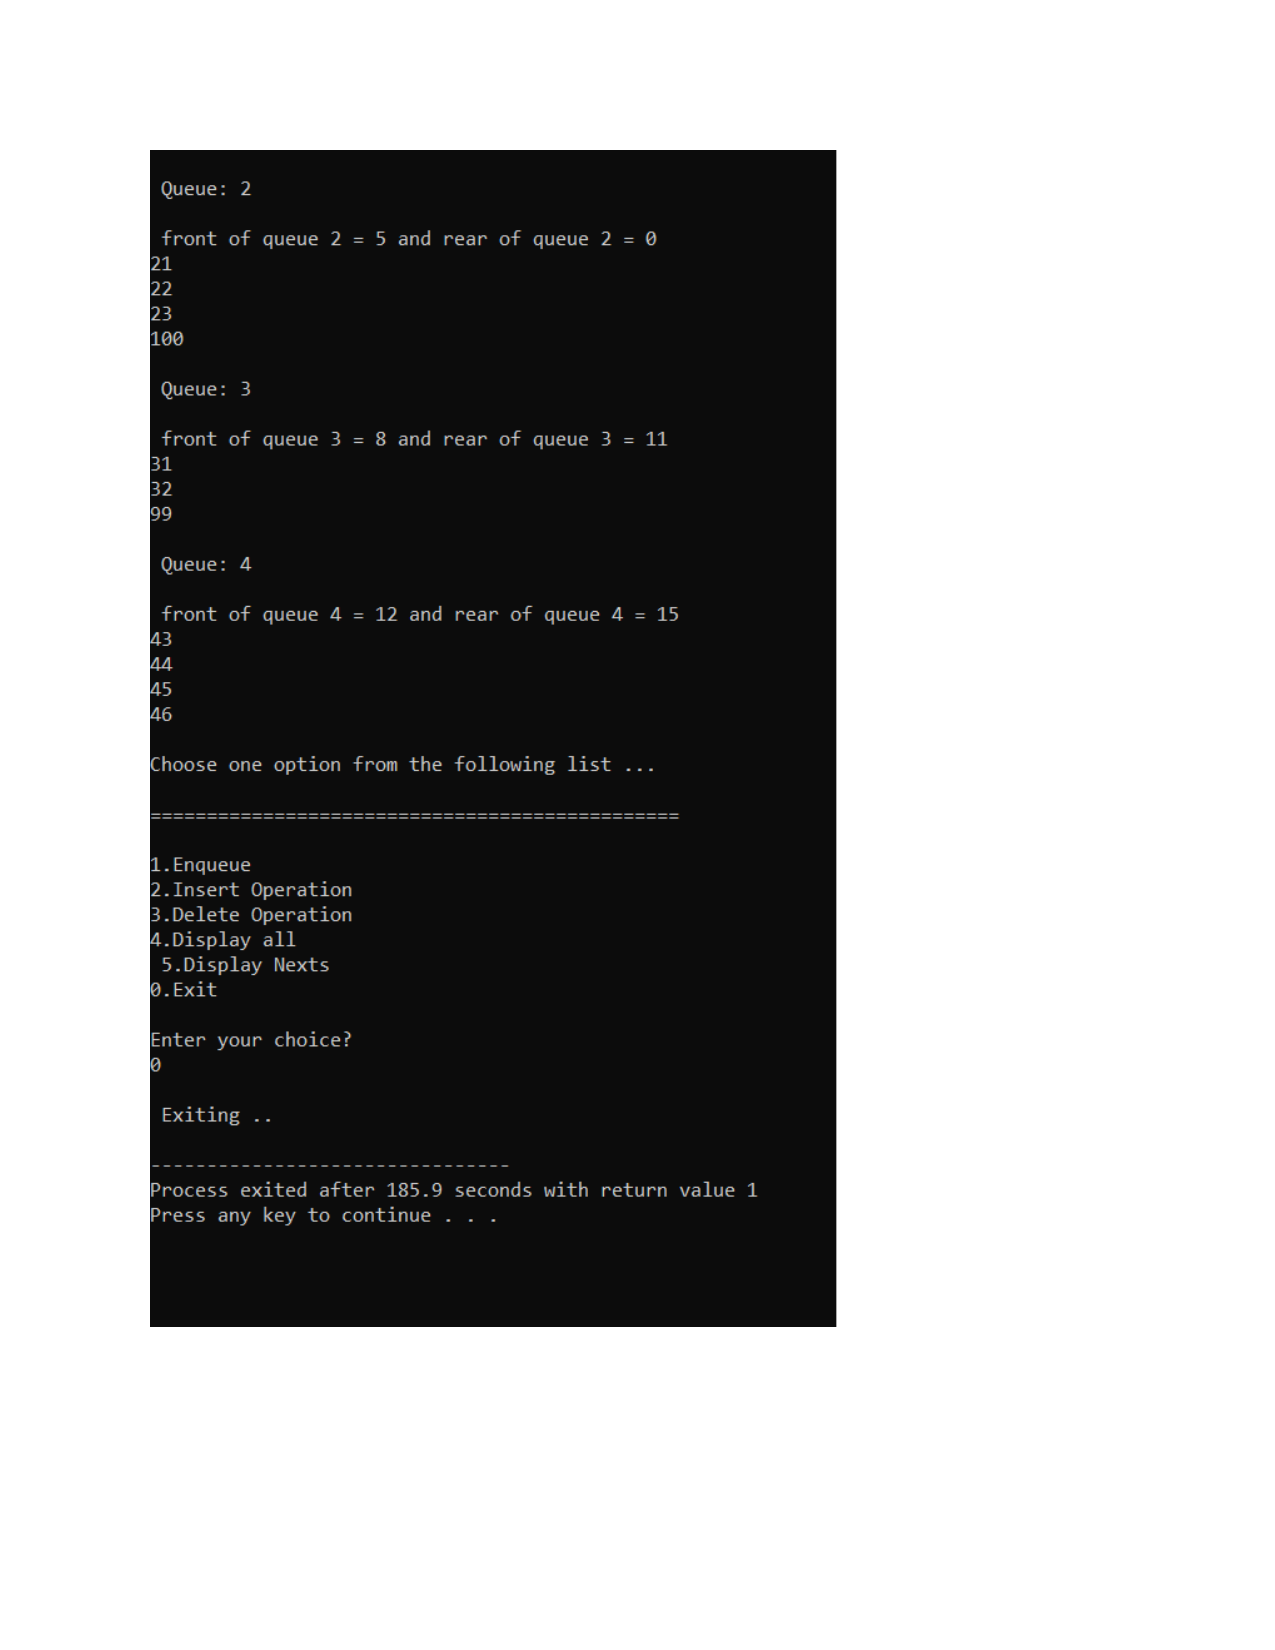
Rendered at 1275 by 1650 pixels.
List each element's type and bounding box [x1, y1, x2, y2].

picture [150, 150, 837, 1327]
